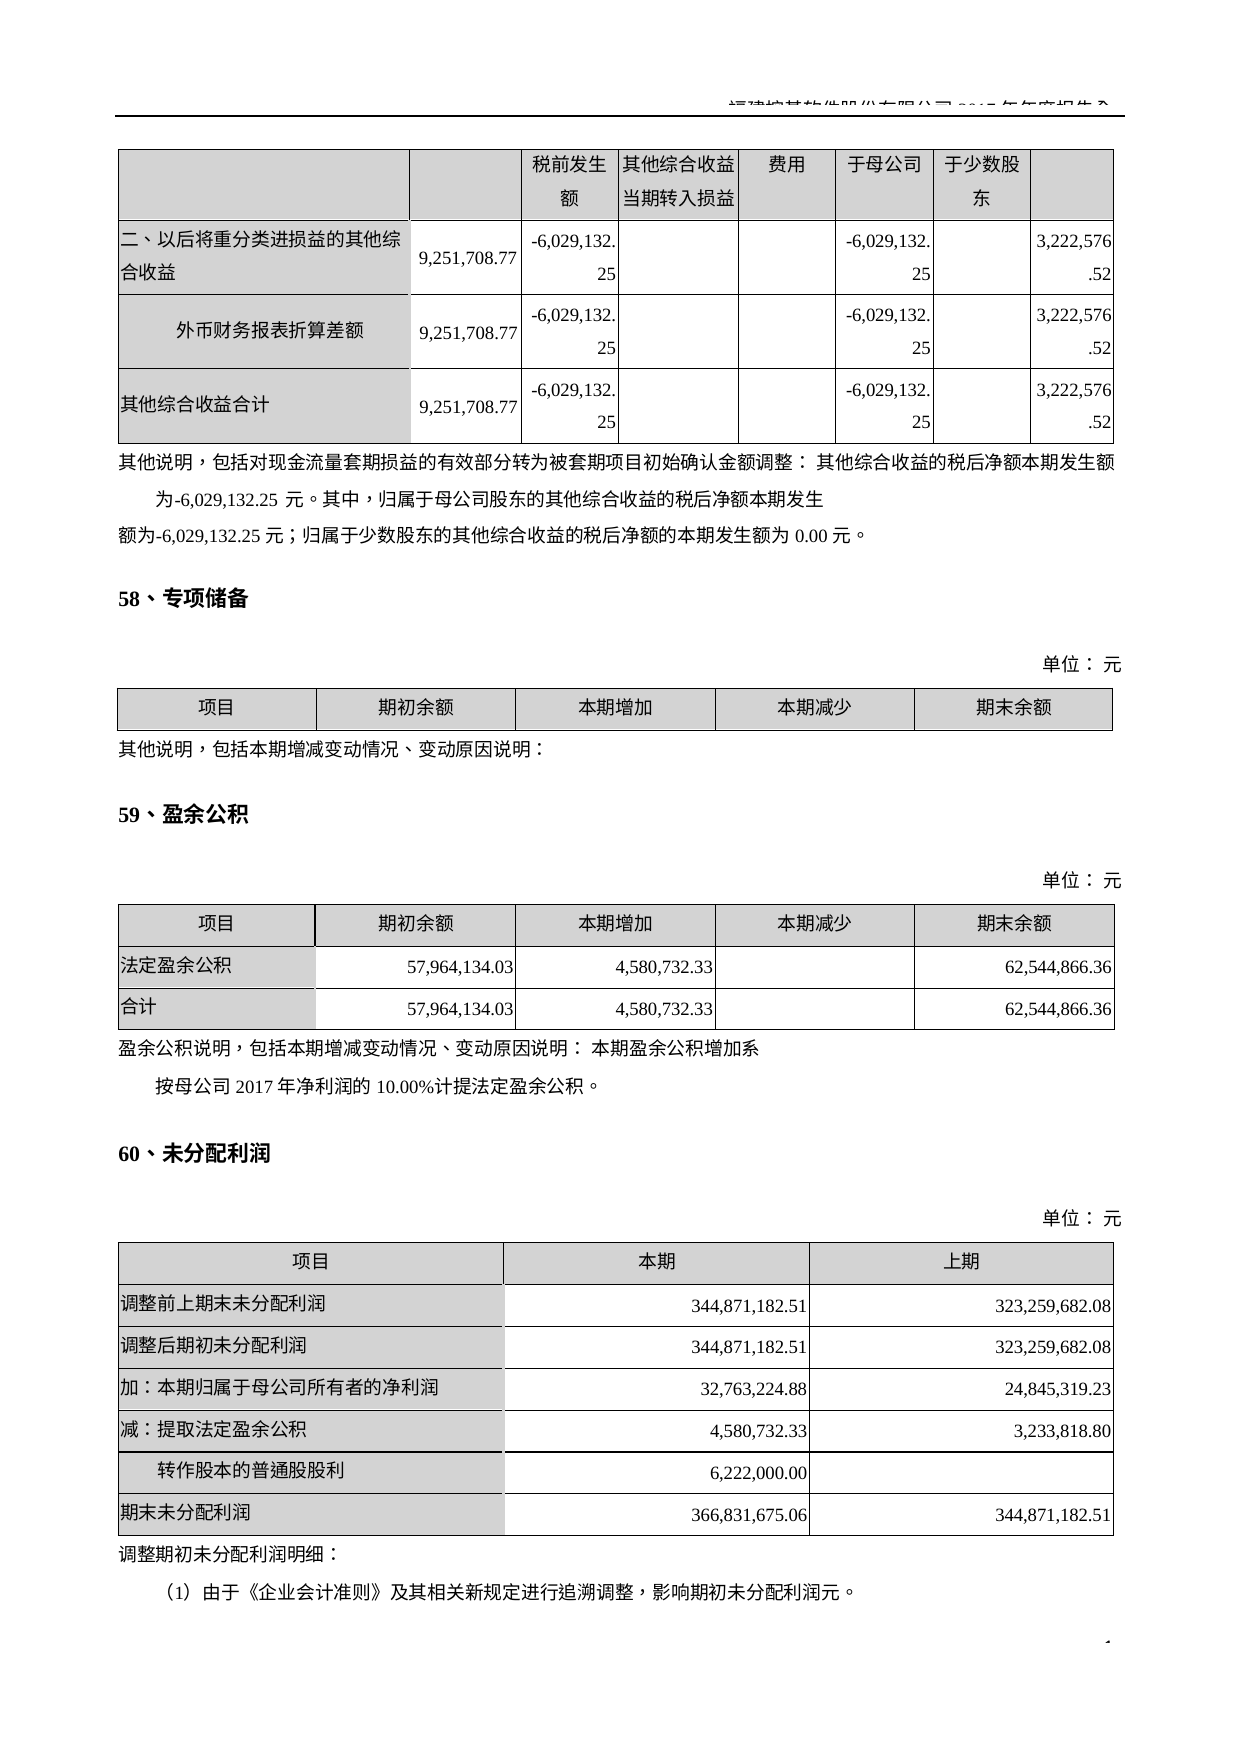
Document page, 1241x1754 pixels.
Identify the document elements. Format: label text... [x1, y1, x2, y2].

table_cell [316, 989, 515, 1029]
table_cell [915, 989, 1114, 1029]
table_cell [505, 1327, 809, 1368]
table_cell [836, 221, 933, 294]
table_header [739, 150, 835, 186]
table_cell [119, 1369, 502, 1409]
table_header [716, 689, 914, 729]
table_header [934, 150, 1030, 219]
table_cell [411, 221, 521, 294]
text 单位： 元 [102, 867, 1122, 892]
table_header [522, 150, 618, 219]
text 其他说明，包括本期增减变动情况、变动原因说明： [118, 736, 1007, 761]
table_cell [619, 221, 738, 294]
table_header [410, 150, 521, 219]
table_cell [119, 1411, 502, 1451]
text 调整期初未分配利润明细： [118, 1542, 1007, 1567]
text （1）由于《企业会计准则》及其相关新规定进行追溯调整，影响期初未分配利润元。 [156, 1579, 1007, 1605]
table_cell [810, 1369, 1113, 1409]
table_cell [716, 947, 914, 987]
subtitle 60、未分配利润 [118, 1138, 1007, 1167]
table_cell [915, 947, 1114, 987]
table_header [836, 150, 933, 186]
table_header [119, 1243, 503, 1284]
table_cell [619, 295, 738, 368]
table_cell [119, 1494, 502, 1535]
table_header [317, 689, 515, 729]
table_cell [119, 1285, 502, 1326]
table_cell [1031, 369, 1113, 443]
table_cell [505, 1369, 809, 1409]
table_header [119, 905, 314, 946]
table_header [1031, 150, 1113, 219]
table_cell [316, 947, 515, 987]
text 单位： 元 [102, 1205, 1122, 1231]
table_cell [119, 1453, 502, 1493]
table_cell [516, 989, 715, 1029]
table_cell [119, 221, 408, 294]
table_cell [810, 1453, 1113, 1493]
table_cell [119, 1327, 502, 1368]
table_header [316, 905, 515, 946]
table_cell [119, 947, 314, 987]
text 其他说明，包括对现金流量套期损益的有效部分转为被套期项目初始确认金额调整： 其他综合收益的税后净额本期发生额为-6,029,132.25 元。其中，归属于母公司股东的其他综合收益的税后净额本期发生 [118, 449, 1122, 512]
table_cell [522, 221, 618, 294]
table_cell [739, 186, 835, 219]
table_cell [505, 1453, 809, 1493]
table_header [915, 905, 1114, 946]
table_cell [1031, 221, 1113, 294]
text 盈余公积说明，包括本期增减变动情况、变动原因说明： 本期盈余公积增加系按母公司 2017 年净利润的 10.00%计提法定盈余公积。 [118, 1036, 778, 1099]
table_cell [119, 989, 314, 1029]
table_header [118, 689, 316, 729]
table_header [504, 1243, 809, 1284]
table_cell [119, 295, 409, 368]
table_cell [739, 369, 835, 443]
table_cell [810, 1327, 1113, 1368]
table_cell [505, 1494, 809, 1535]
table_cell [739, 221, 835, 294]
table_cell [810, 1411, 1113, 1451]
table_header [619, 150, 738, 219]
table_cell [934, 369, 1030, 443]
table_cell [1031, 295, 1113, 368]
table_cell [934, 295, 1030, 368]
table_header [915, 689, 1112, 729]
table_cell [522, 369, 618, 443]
text 额为-6,029,132.25 元；归属于少数股东的其他综合收益的税后净额的本期发生额为 0.00 元。 [118, 524, 1007, 547]
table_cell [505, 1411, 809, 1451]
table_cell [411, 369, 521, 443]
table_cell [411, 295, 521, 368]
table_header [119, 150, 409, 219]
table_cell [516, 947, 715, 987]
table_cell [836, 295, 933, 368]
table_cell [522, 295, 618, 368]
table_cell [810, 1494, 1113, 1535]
subtitle 58、专项储备 [118, 583, 1007, 613]
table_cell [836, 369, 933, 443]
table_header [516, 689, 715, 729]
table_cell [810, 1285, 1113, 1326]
subtitle 59、盈余公积 [118, 799, 1007, 829]
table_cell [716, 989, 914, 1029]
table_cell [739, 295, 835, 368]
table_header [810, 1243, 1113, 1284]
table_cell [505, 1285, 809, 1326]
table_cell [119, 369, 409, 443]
text 单位： 元 [102, 651, 1122, 676]
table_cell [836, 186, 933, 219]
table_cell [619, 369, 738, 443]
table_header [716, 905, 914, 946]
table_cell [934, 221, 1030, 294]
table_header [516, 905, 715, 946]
